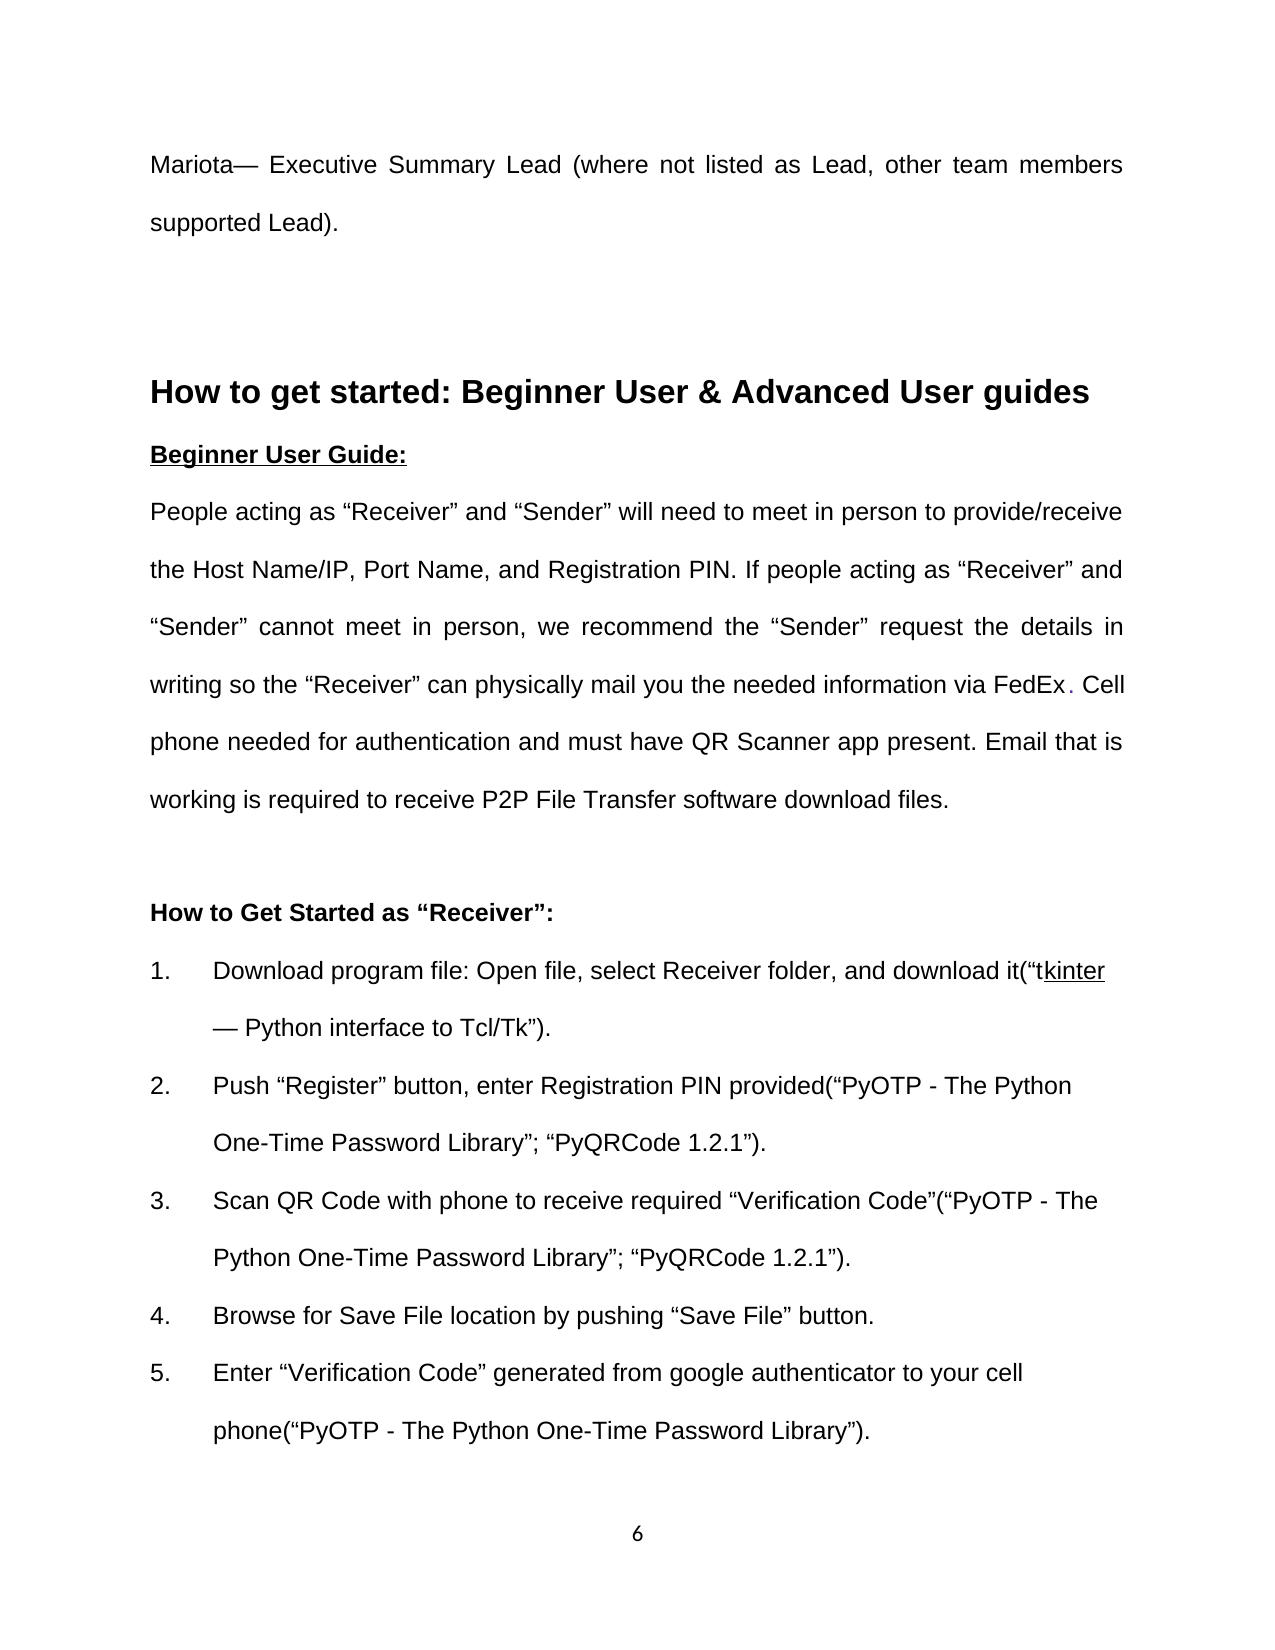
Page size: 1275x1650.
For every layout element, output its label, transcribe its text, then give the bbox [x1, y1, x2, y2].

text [150, 150, 1125, 236]
text Beginner User Guide: [150, 440, 1125, 468]
text 4. Browse for Save File location by pushing “Save File” button. [150, 1301, 1125, 1329]
text People acting as “Receiver” and “Sender” will need to meet in person to provide/receive the Host Name/IP, Port Name, and Registration PIN. If people acting as “Receiver” and “Sender” cannot meet in person, we recommend the “Sender” request the details in writing so the “Receiver” can physically mail you the needed information via FedEx. Cell phone needed for authentication and must have QR Scanner app present. Email that is working is required to receive P2P File Transfer software download files. [150, 497, 1125, 813]
text 2. Push “Register” button, enter Registration PIN provided(“PyOTP - The Python [150, 1071, 1125, 1099]
text 5. Enter “Verification Code” generated from google authenticator to your cell [150, 1358, 1125, 1387]
text — Python interface to Tcl/Tk”). [150, 1013, 1125, 1042]
text 3. Scan QR Code with phone to receive required “Verification Code”(“PyOTP - The [150, 1186, 1125, 1214]
text How to Get Started as “Receiver”: [150, 898, 1125, 927]
text phone(“PyOTP - The Python One-Time Password Library”). [150, 1416, 1125, 1444]
text One-Time Password Library”; “PyQRCode 1.2.1”). [150, 1128, 1125, 1157]
text Python One-Time Password Library”; “PyQRCode 1.2.1”). [150, 1243, 1125, 1272]
text How to get started: Beginner User & Advanced User guides [150, 372, 1125, 411]
text 1. Download program file: Open file, select Receiver folder, and download it(“tkinter [150, 956, 1125, 984]
